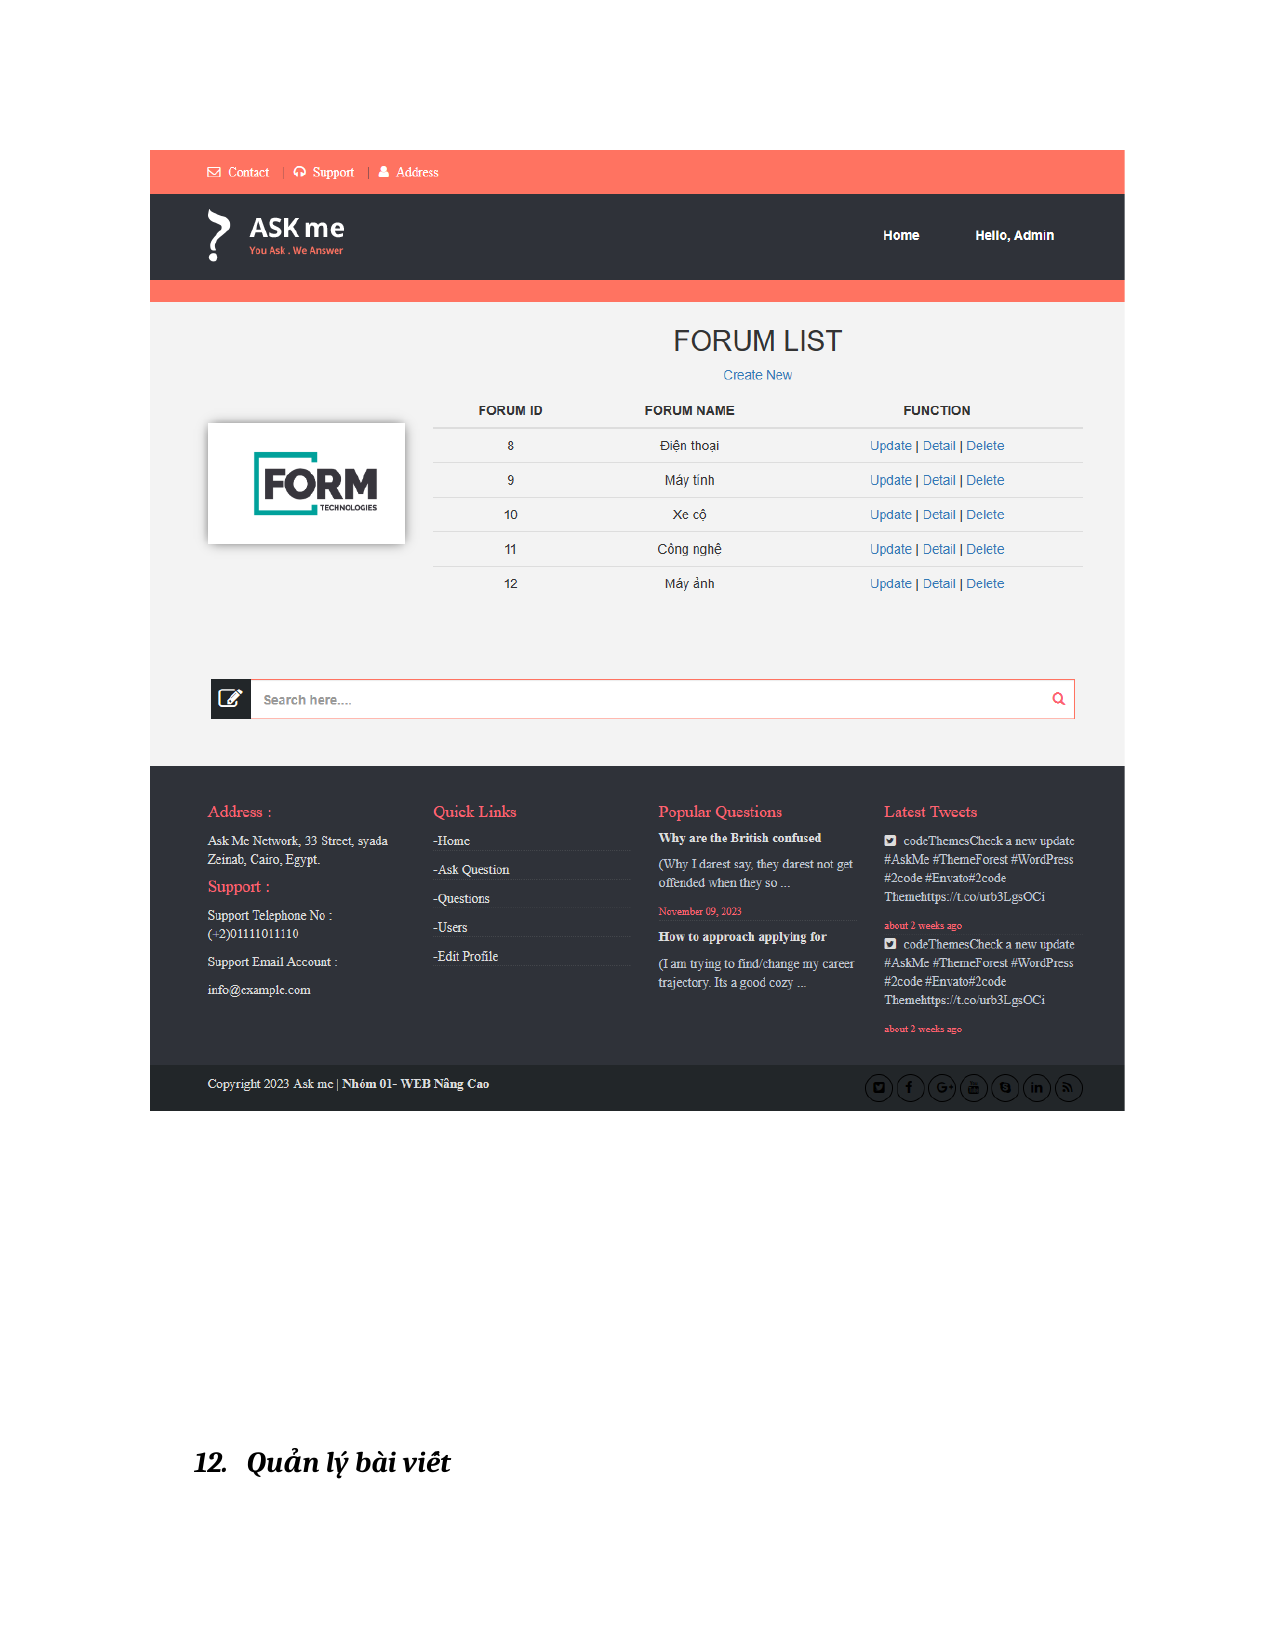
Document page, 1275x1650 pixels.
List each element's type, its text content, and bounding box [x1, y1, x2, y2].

list Quản lý bài viết [194, 1446, 1125, 1480]
picture [150, 150, 1125, 1111]
